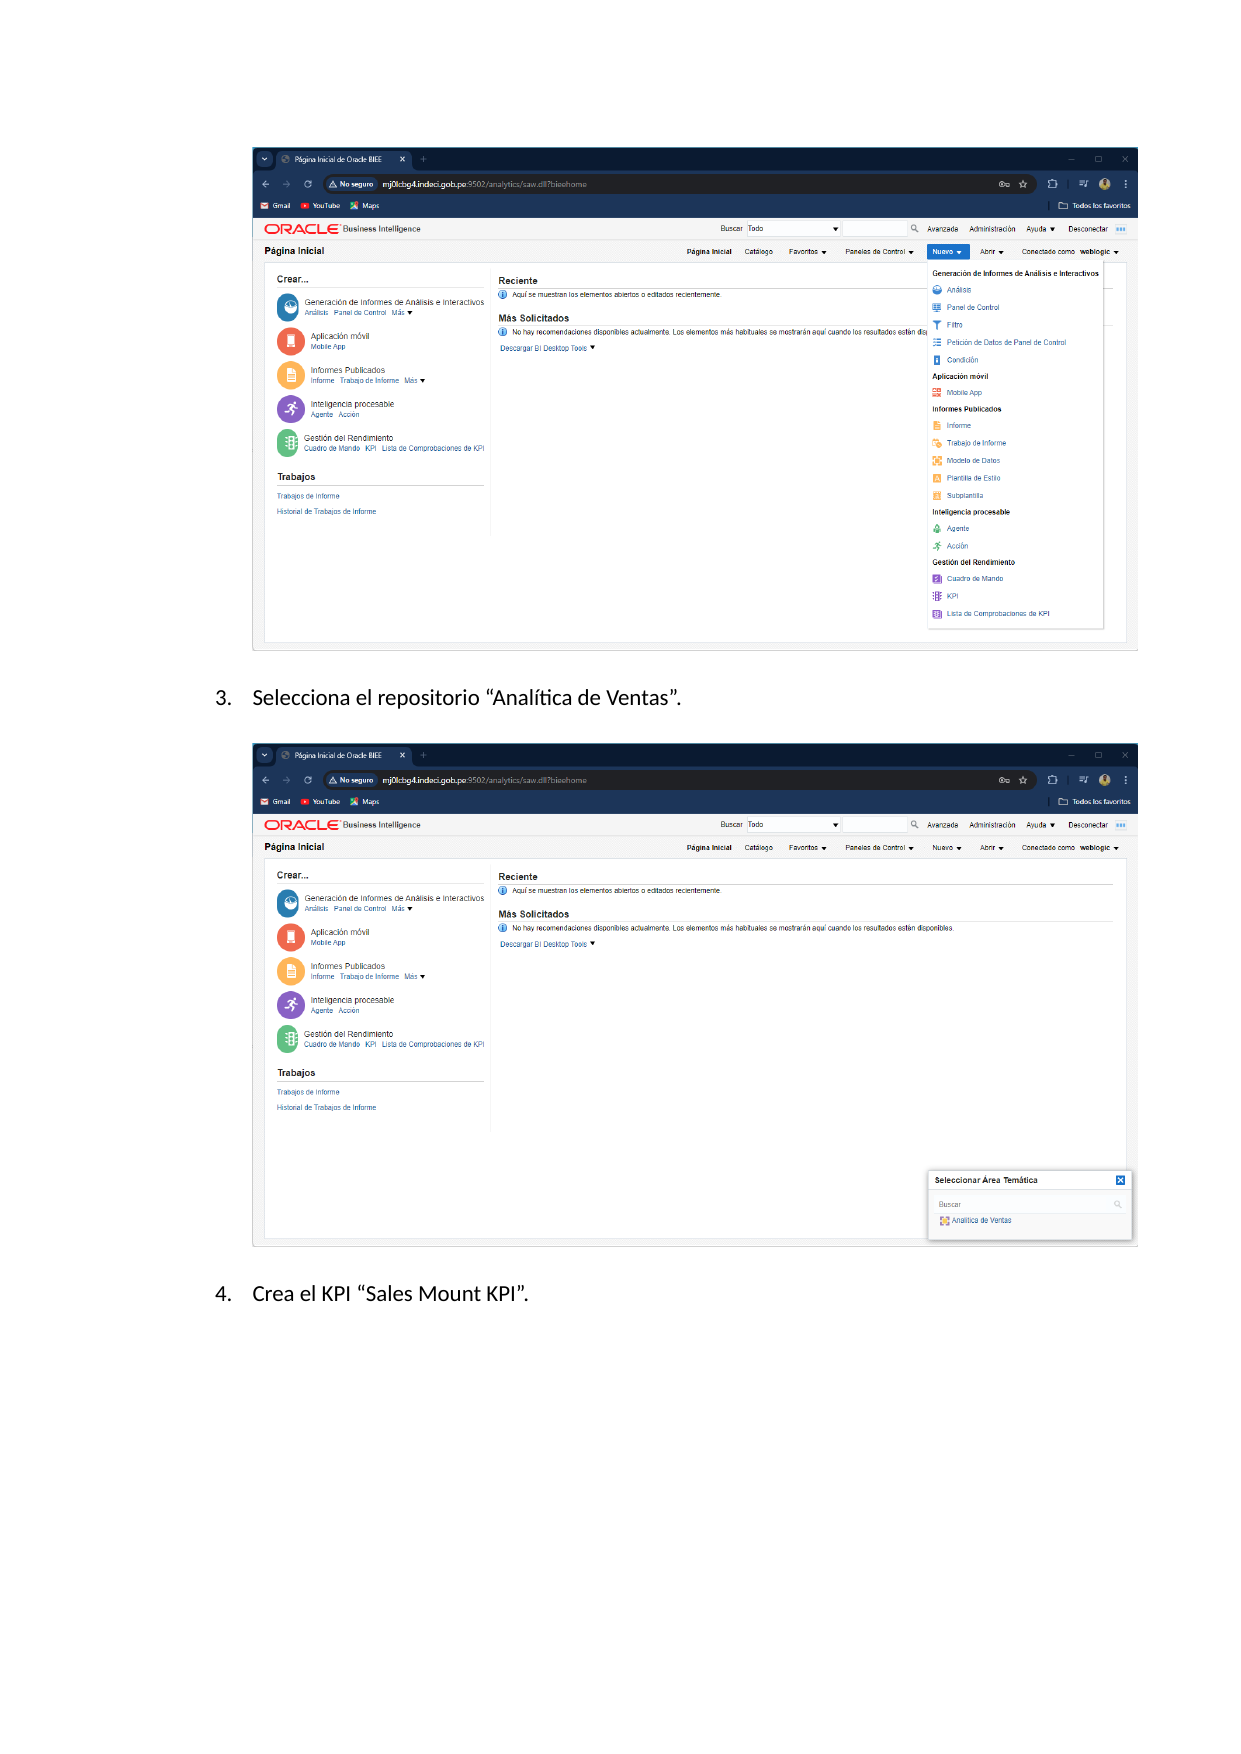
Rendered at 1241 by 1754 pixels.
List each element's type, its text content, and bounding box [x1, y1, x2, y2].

list Crea el KPI “Sales Mount KPI”. [215, 1279, 1063, 1307]
picture [252, 743, 1138, 1247]
list Selecciona el repositorio “Analítica de Ventas”. [215, 683, 1063, 711]
picture [252, 147, 1138, 651]
